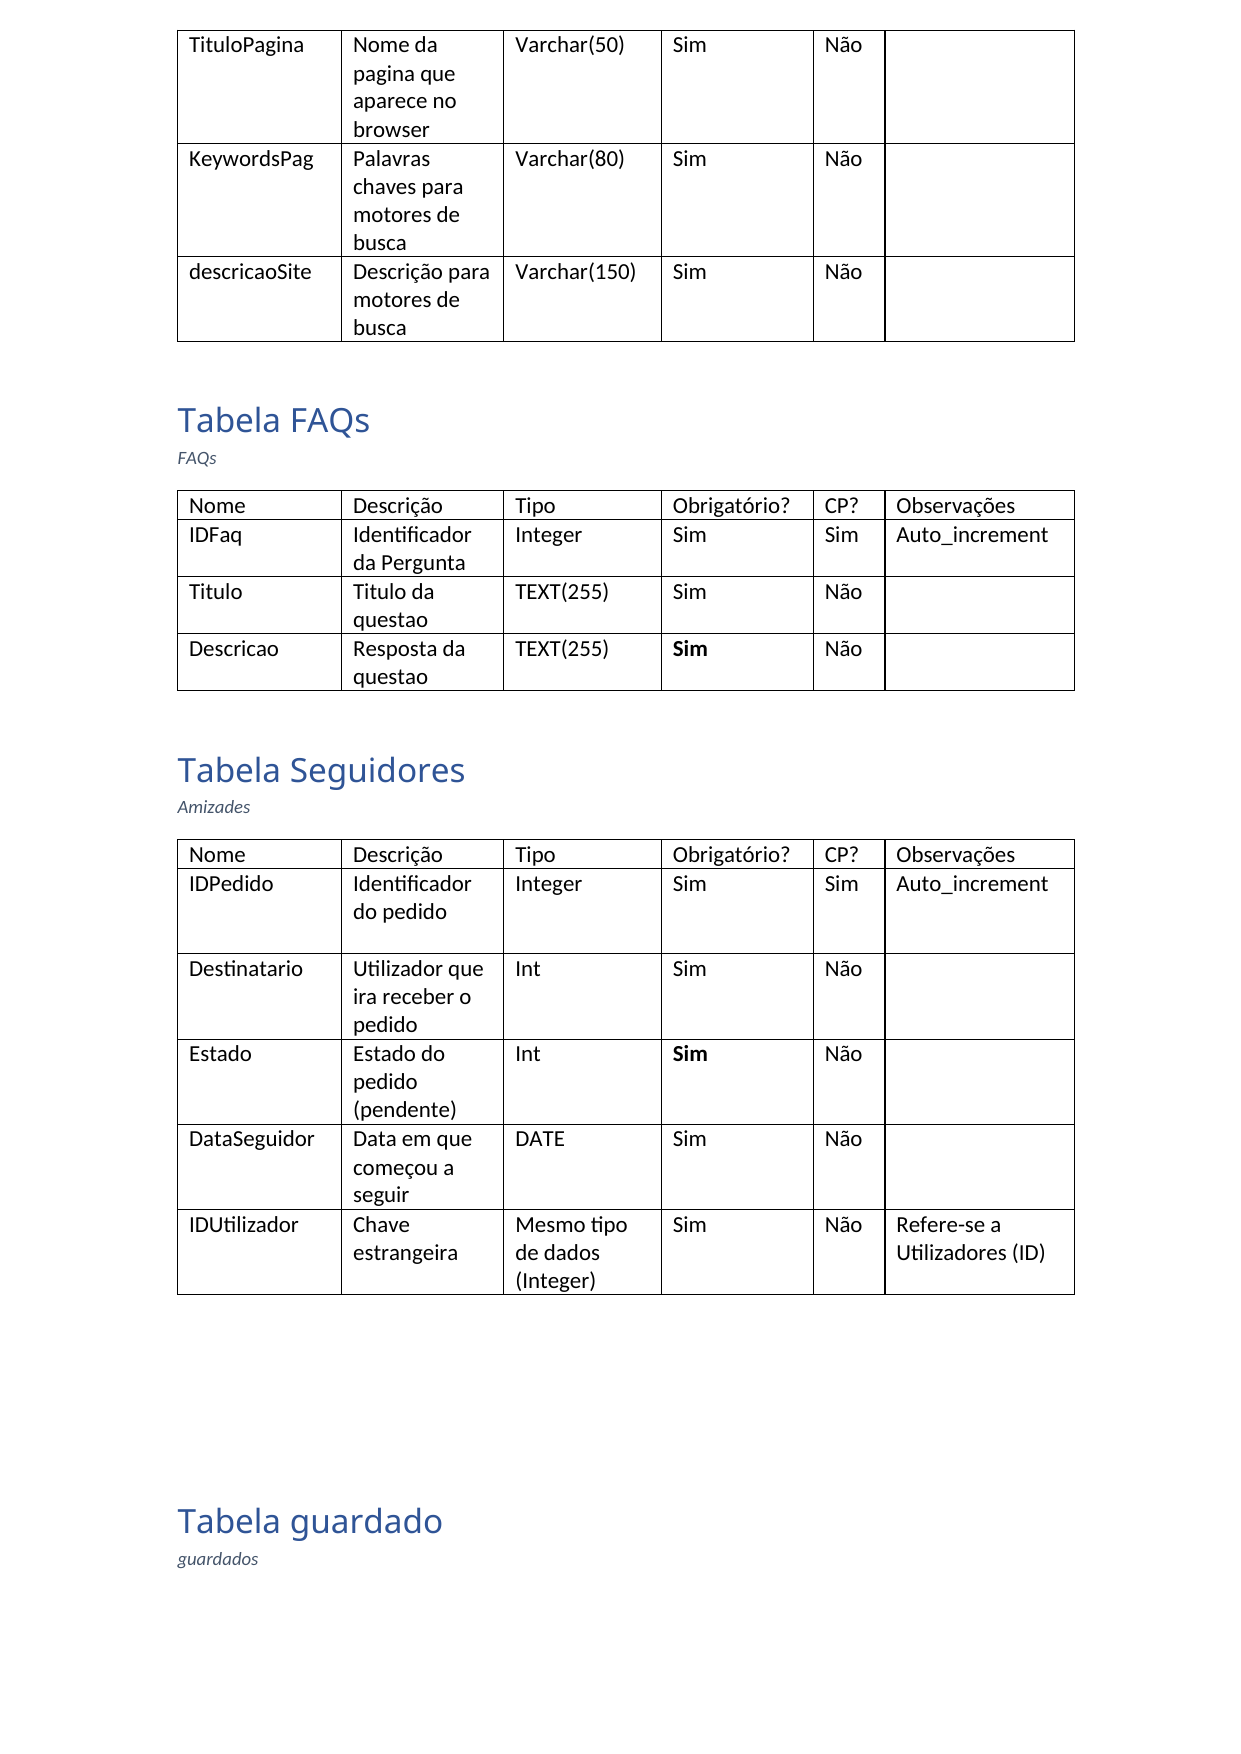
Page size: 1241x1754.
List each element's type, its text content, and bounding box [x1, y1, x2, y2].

table_cell Sim [662, 634, 813, 690]
table_header Tipo [504, 491, 661, 519]
table_cell Identificador da Pergunta [342, 520, 503, 576]
table_cell Resposta da questao [342, 634, 503, 690]
table_cell Sim [662, 869, 813, 953]
table_cell Não [814, 1040, 884, 1123]
table_cell IDFaq [178, 520, 341, 576]
table_cell Não [814, 1210, 884, 1294]
table_cell TEXT(255) [504, 577, 661, 633]
table_cell IDUtilizador [178, 1210, 341, 1294]
table_cell Não [814, 31, 884, 143]
table_cell Sim [814, 520, 884, 576]
table_cell Auto_increment [886, 520, 1074, 576]
table_cell DATE [504, 1125, 661, 1209]
table_header CP? [814, 491, 884, 519]
table_header CP? [814, 840, 884, 868]
table_cell Identificador do pedido [342, 869, 503, 953]
table_cell KeywordsPag [178, 144, 341, 256]
table_cell Varchar(150) [504, 257, 661, 341]
table_cell Sim [814, 869, 884, 953]
table_cell [886, 1125, 1074, 1209]
table_cell Sim [662, 520, 813, 576]
table_cell Não [814, 144, 884, 256]
table_cell Integer [504, 520, 661, 576]
table_header Descrição [342, 491, 503, 519]
table_cell Integer [504, 869, 661, 953]
table_cell Sim [662, 1210, 813, 1294]
table_cell Não [814, 1125, 884, 1209]
table_cell Descrição para motores de busca [342, 257, 503, 341]
subtitle Tabela Seguidores [177, 746, 1063, 792]
table_cell Estado [178, 1040, 341, 1123]
text Amizades [177, 795, 1063, 818]
table_cell Titulo da questao [342, 577, 503, 633]
table_cell Não [814, 577, 884, 633]
table_header Obrigatório? [662, 840, 813, 868]
table_cell Utilizador que ira receber o pedido [342, 954, 503, 1038]
table_header Obrigatório? [662, 491, 813, 519]
table_cell [886, 954, 1074, 1038]
table_cell Auto_increment [886, 869, 1074, 953]
table_cell Palavras chaves para motores de busca [342, 144, 503, 256]
table_header Descrição [342, 840, 503, 868]
table_cell Int [504, 1040, 661, 1123]
table_cell Sim [662, 577, 813, 633]
table_cell Sim [662, 1040, 813, 1123]
table_header Nome [178, 491, 341, 519]
table_cell Descricao [178, 634, 341, 690]
table_cell Varchar(80) [504, 144, 661, 256]
table_header Observações [886, 840, 1074, 868]
table_cell Estado do pedido (pendente) [342, 1040, 503, 1123]
table_cell [886, 257, 1074, 341]
table_cell TituloPagina [178, 31, 341, 143]
table_cell Não [814, 634, 884, 690]
table_cell Sim [662, 1125, 813, 1209]
table_cell Sim [662, 144, 813, 256]
table_cell DataSeguidor [178, 1125, 341, 1209]
table_cell [886, 31, 1074, 143]
table_cell Não [814, 257, 884, 341]
table_cell Data em que começou a seguir [342, 1125, 503, 1209]
table_cell [886, 577, 1074, 633]
table_header Observações [886, 491, 1074, 519]
table_cell Não [814, 954, 884, 1038]
table_cell Nome da pagina que aparece no browser [342, 31, 503, 143]
table_cell Mesmo tipo de dados (Integer) [504, 1210, 661, 1294]
table_cell Sim [662, 257, 813, 341]
table_cell Varchar(50) [504, 31, 661, 143]
table_cell [886, 634, 1074, 690]
table_cell Sim [662, 954, 813, 1038]
table_header Nome [178, 840, 341, 868]
table_cell Titulo [178, 577, 341, 633]
table_cell [886, 144, 1074, 256]
table_cell [886, 1040, 1074, 1123]
table_cell Destinatario [178, 954, 341, 1038]
table_cell Int [504, 954, 661, 1038]
table_cell Sim [662, 31, 813, 143]
table_cell IDPedido [178, 869, 341, 953]
table_cell TEXT(255) [504, 634, 661, 690]
subtitle Tabela FAQs [177, 397, 1063, 443]
text guardados [177, 1547, 1063, 1570]
table_cell descricaoSite [178, 257, 341, 341]
table_header Tipo [504, 840, 661, 868]
table_cell Refere-se a Utilizadores (ID) [886, 1210, 1074, 1294]
subtitle Tabela guardado [177, 1498, 1063, 1543]
table_cell Chave estrangeira [342, 1210, 503, 1294]
text FAQs [177, 446, 1063, 469]
